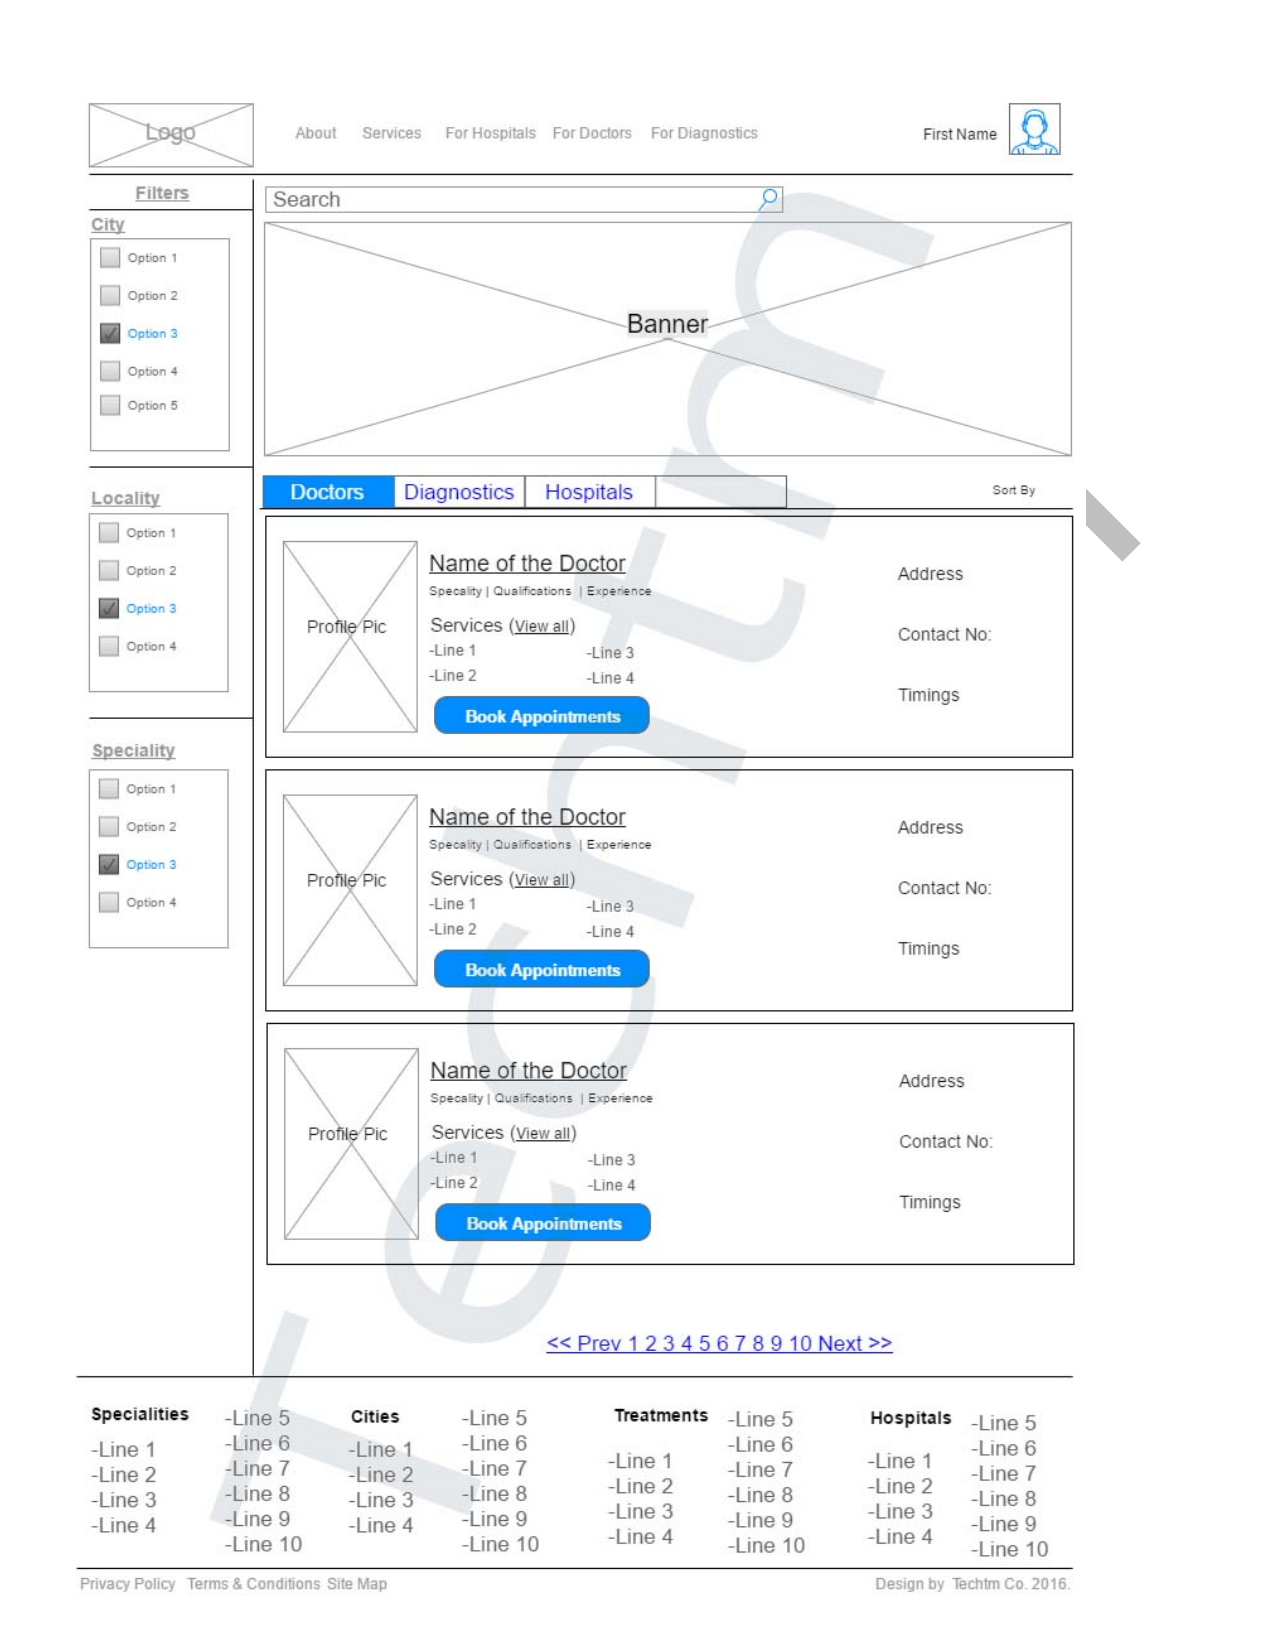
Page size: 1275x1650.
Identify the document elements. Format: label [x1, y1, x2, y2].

picture [75, 102, 1086, 1602]
